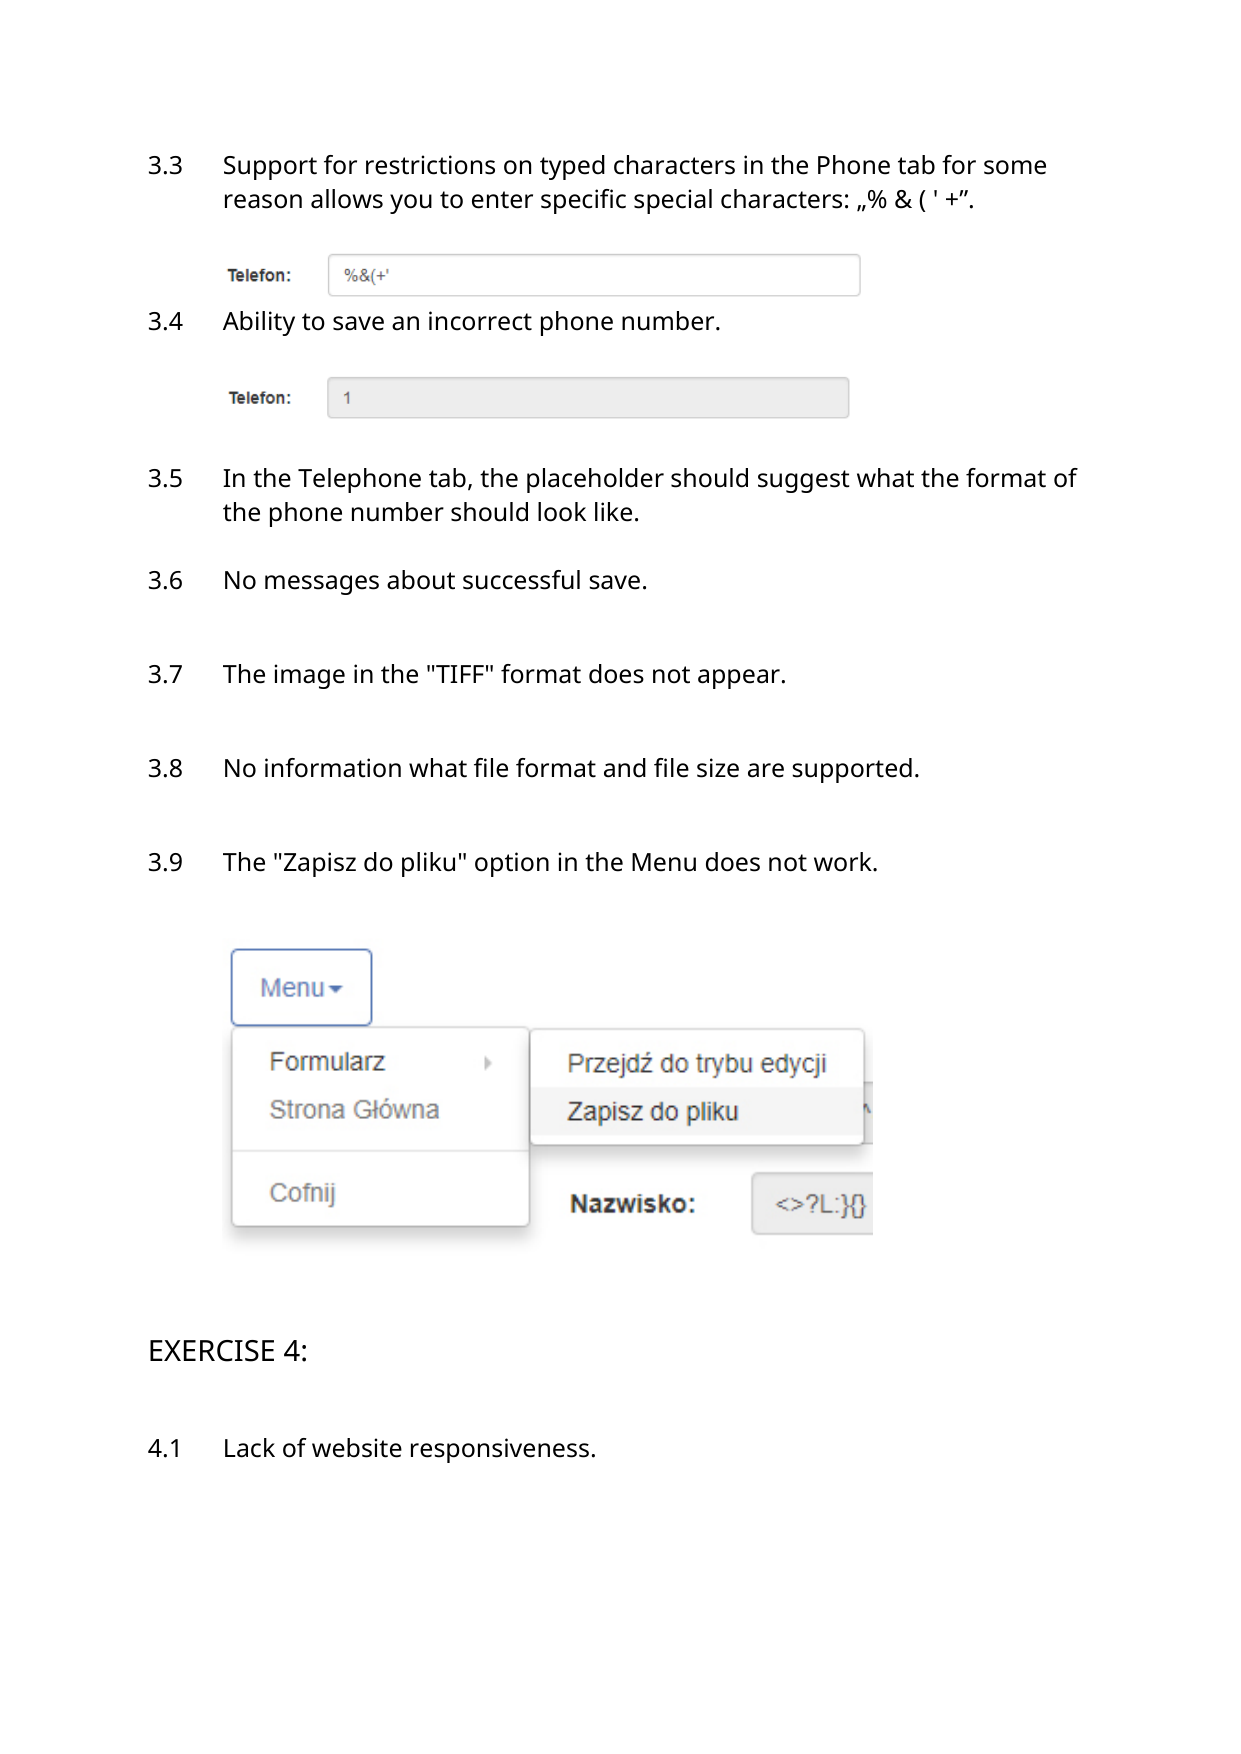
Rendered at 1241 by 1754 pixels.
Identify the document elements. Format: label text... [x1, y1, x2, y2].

list No messages about successful save. [148, 563, 1093, 597]
list The "Zapisz do pliku" option in the Menu does not work. [148, 845, 1093, 879]
list Support for restrictions on typed characters in the Phone tab for some reason allows you to enter specific special characters: „% & ( ' +”. [148, 148, 1093, 216]
picture [222, 249, 873, 304]
list Lack of website responsiveness. [148, 1430, 1093, 1464]
text EXERCISE 4: [148, 1331, 1093, 1370]
picture [222, 938, 873, 1263]
list The image in the "TIFF" format does not appear. [148, 657, 1093, 691]
list No information what file format and file size are supported. [148, 751, 1093, 785]
list Ability to save an incorrect phone number. [148, 303, 1093, 337]
picture [221, 371, 871, 427]
list In the Telephone tab, the placeholder should suggest what the format of the phone number should look like. [148, 460, 1093, 528]
